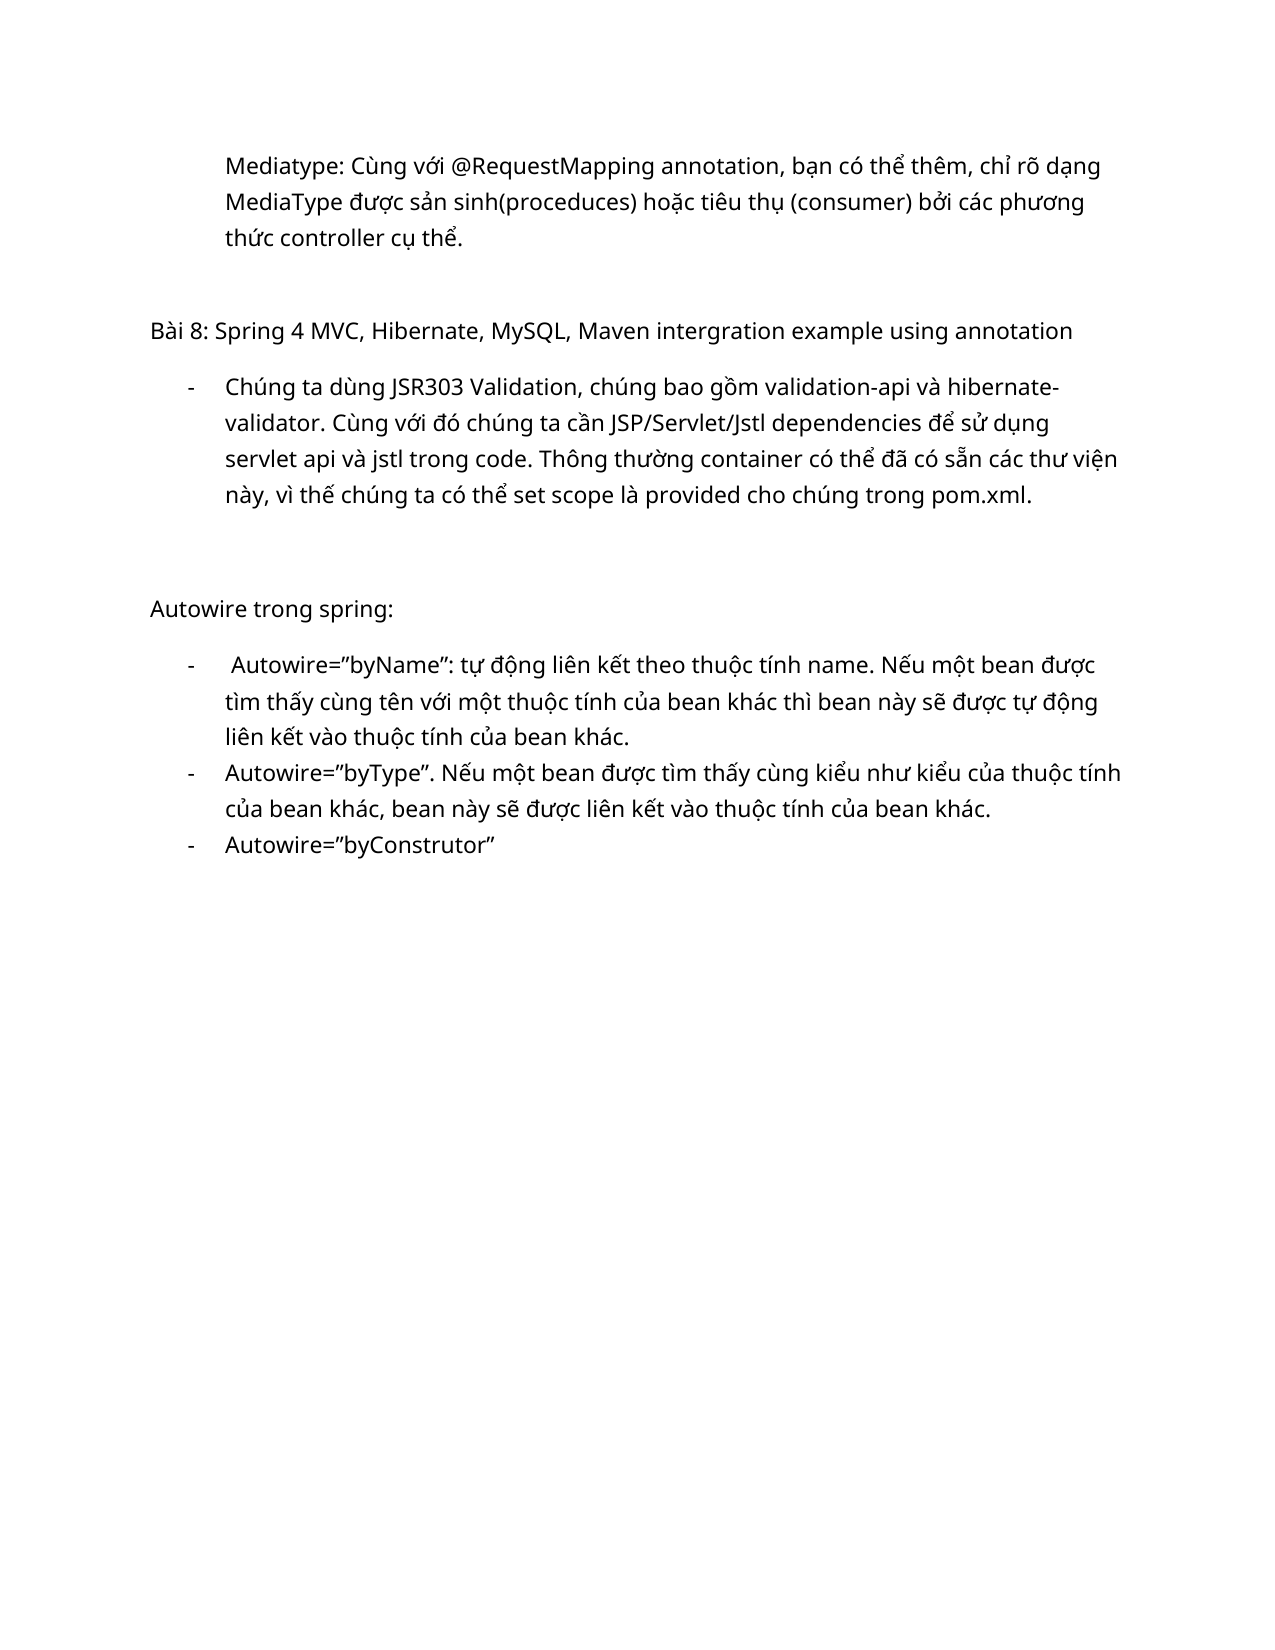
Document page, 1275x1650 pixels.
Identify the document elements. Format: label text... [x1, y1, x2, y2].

text Bài 8: Spring 4 MVC, Hibernate, MySQL, Maven intergration example using annotation [150, 314, 1125, 346]
list Autowire=”byConstrutor” [187, 829, 1125, 860]
list Autowire=”byName”: tự động liên kết theo thuộc tính name. Nếu một bean được tìm thấy cùng tên với một thuộc tính của bean khác thì bean này sẽ được tự động liên kết vào thuộc tính của bean khác. [187, 649, 1125, 753]
list Chúng ta dùng JSR303 Validation, chúng bao gồm validation-api và hibernate-validator. Cùng với đó chúng ta cần JSP/Servlet/Jstl dependencies để sử dụng servlet api và jstl trong code. Thông thường container có thể đã có sẵn các thư viện này, vì thế chúng ta có thể set scope là provided cho chúng trong pom.xml. [187, 371, 1125, 510]
list Mediatype: Cùng với @RequestMapping annotation, bạn có thể thêm, chỉ rõ dạng MediaType được sản sinh(proceduces) hoặc tiêu thụ (consumer) bởi các phương thức controller cụ thể. [225, 150, 1125, 253]
text Autowire trong spring: [150, 593, 1125, 624]
list Autowire=”byType”. Nếu một bean được tìm thấy cùng kiểu như kiểu của thuộc tính của bean khác, bean này sẽ được liên kết vào thuộc tính của bean khác. [187, 757, 1125, 824]
